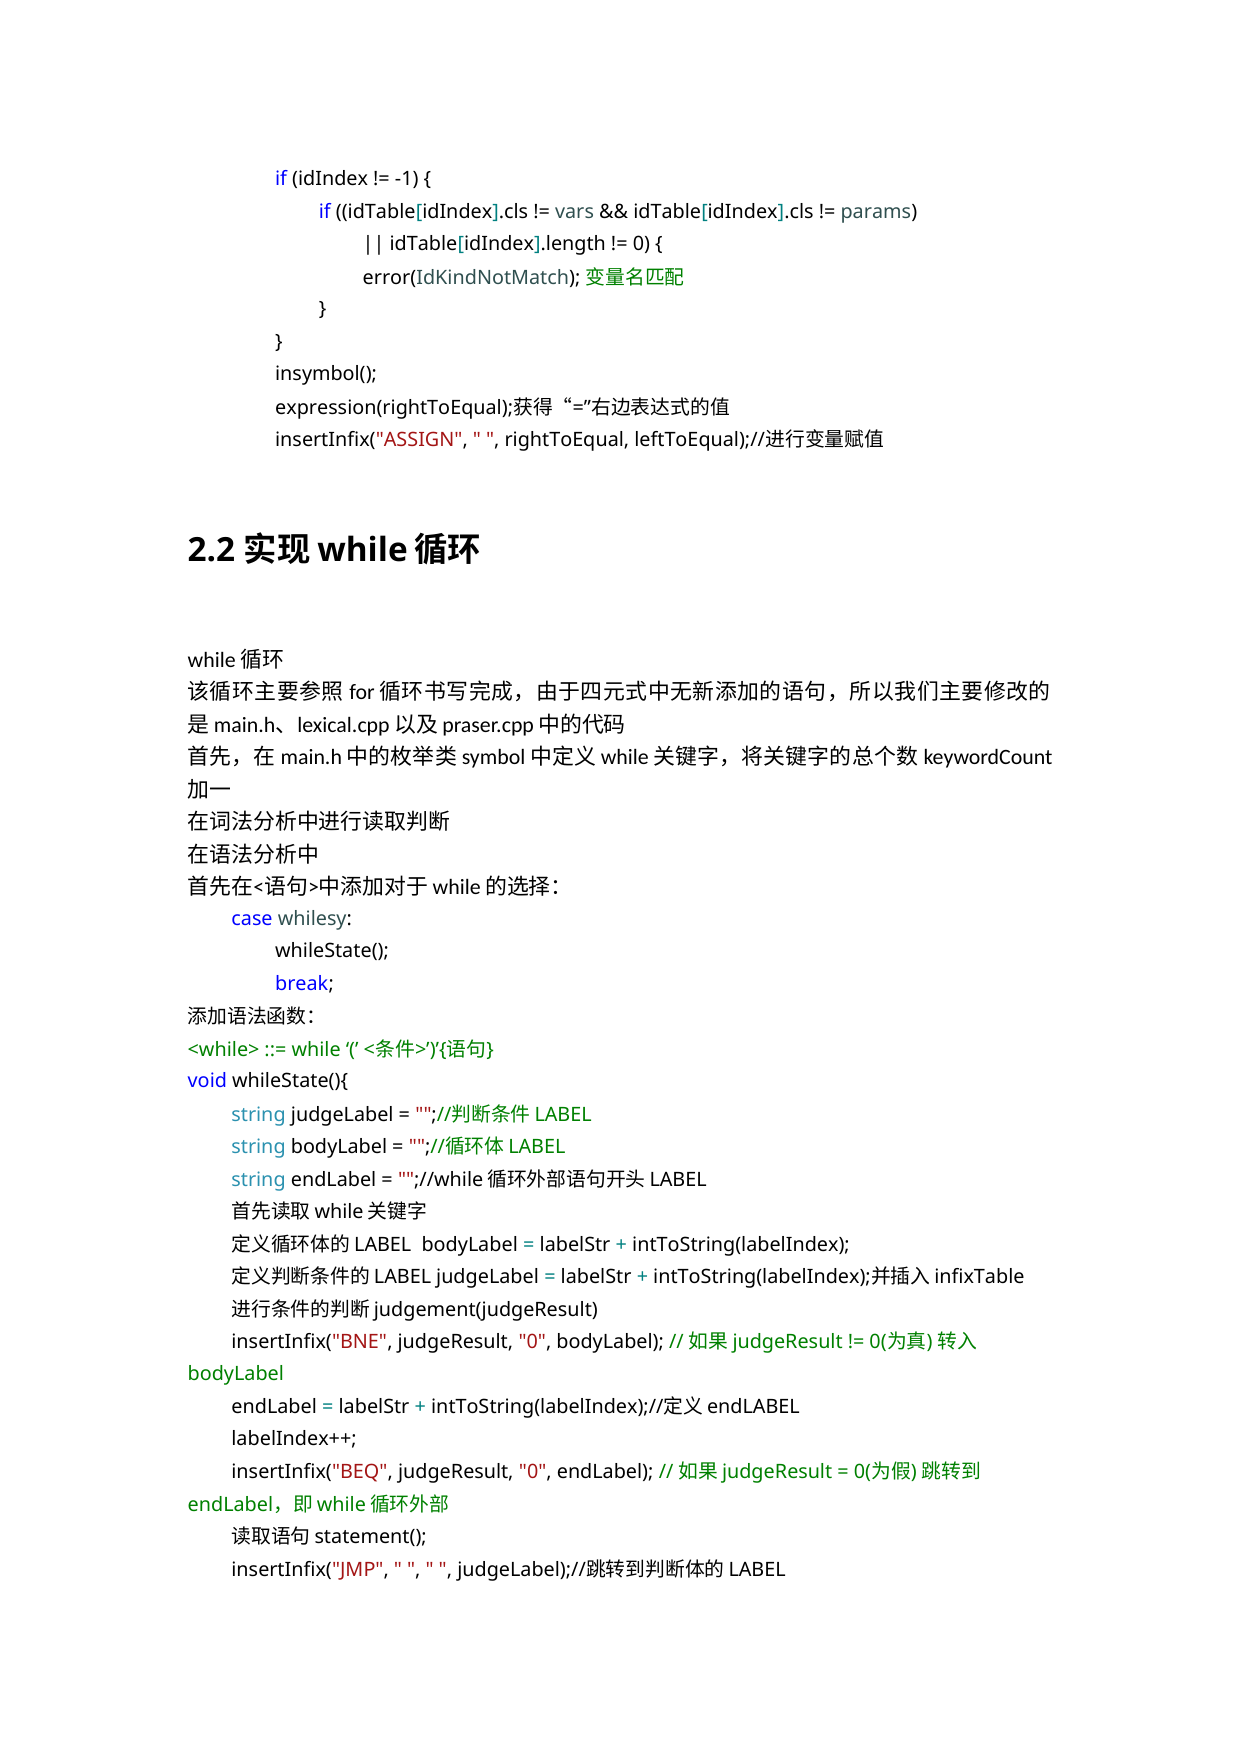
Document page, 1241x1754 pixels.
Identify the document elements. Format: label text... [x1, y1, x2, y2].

text whileState(); [187, 934, 1053, 966]
text 首先在<语句>中添加对于while的选择： [187, 869, 1053, 901]
subtitle 2.2 实现while循环 [187, 514, 1053, 579]
text if ((idTable[idIndex].cls != vars && idTable[idIndex].cls != params) [187, 194, 1053, 227]
text if (idIndex != -1) { [187, 162, 1053, 194]
text } [187, 292, 1053, 324]
text insertInfix("JMP", " ", " ", judgeLabel);//跳转到判断体的LABEL [187, 1551, 1053, 1584]
text string bodyLabel = "";//循环体LABEL [187, 1129, 1053, 1161]
text 在语法分析中 [187, 836, 1053, 869]
text void whileState(){ [187, 1064, 1053, 1096]
text } [187, 324, 1053, 357]
text 读取语句statement(); [187, 1519, 1053, 1551]
text 添加语法函数： [187, 999, 1053, 1031]
text endLabel = labelStr + intToString(labelIndex);//定义endLABEL [187, 1389, 1053, 1421]
text insertInfix("BEQ", judgeResult, "0", endLabel); // 如果judgeResult = 0(为假) 跳转到 endLabel，即while循环外部 [187, 1454, 1053, 1519]
text 首先读取while关键字 [187, 1194, 1053, 1226]
text labelIndex++; [187, 1421, 1053, 1454]
text 首先，在main.h中的枚举类symbol中定义while关键字，将关键字的总个数keywordCount加一 [187, 739, 1053, 804]
text case whilesy: [187, 901, 1053, 934]
text insymbol(); [187, 357, 1053, 389]
text while循环 [187, 641, 1053, 674]
text || idTable[idIndex].length != 0) { [187, 227, 1053, 259]
text insertInfix("ASSIGN", " ", rightToEqual, leftToEqual);//进行变量赋值 [187, 422, 1053, 454]
text string endLabel = "";//while循环外部语句开头LABEL [187, 1161, 1053, 1194]
text 该循环主要参照for循环书写完成，由于四元式中无新添加的语句，所以我们主要修改的是main.h、lexical.cpp以及praser.cpp中的代码 [187, 674, 1053, 739]
text 定义判断条件的LABEL judgeLabel = labelStr + intToString(labelIndex);并插入infixTable [187, 1259, 1053, 1291]
text insertInfix("BNE", judgeResult, "0", bodyLabel); // 如果judgeResult != 0(为真) 转入bodyLabel [187, 1324, 1053, 1389]
text expression(rightToEqual);获得“=”右边表达式的值 [187, 389, 1053, 422]
text <while> ::= while ‘(’ <条件>’)’{语句} [187, 1031, 1053, 1064]
text error(IdKindNotMatch); 变量名匹配 [187, 259, 1053, 292]
text 定义循环体的LABEL bodyLabel = labelStr + intToString(labelIndex); [187, 1226, 1053, 1259]
text string judgeLabel = "";//判断条件LABEL [187, 1096, 1053, 1129]
text 进行条件的判断judgement(judgeResult) [187, 1291, 1053, 1324]
text 在词法分析中进行读取判断 [187, 804, 1053, 836]
text break; [187, 966, 1053, 999]
